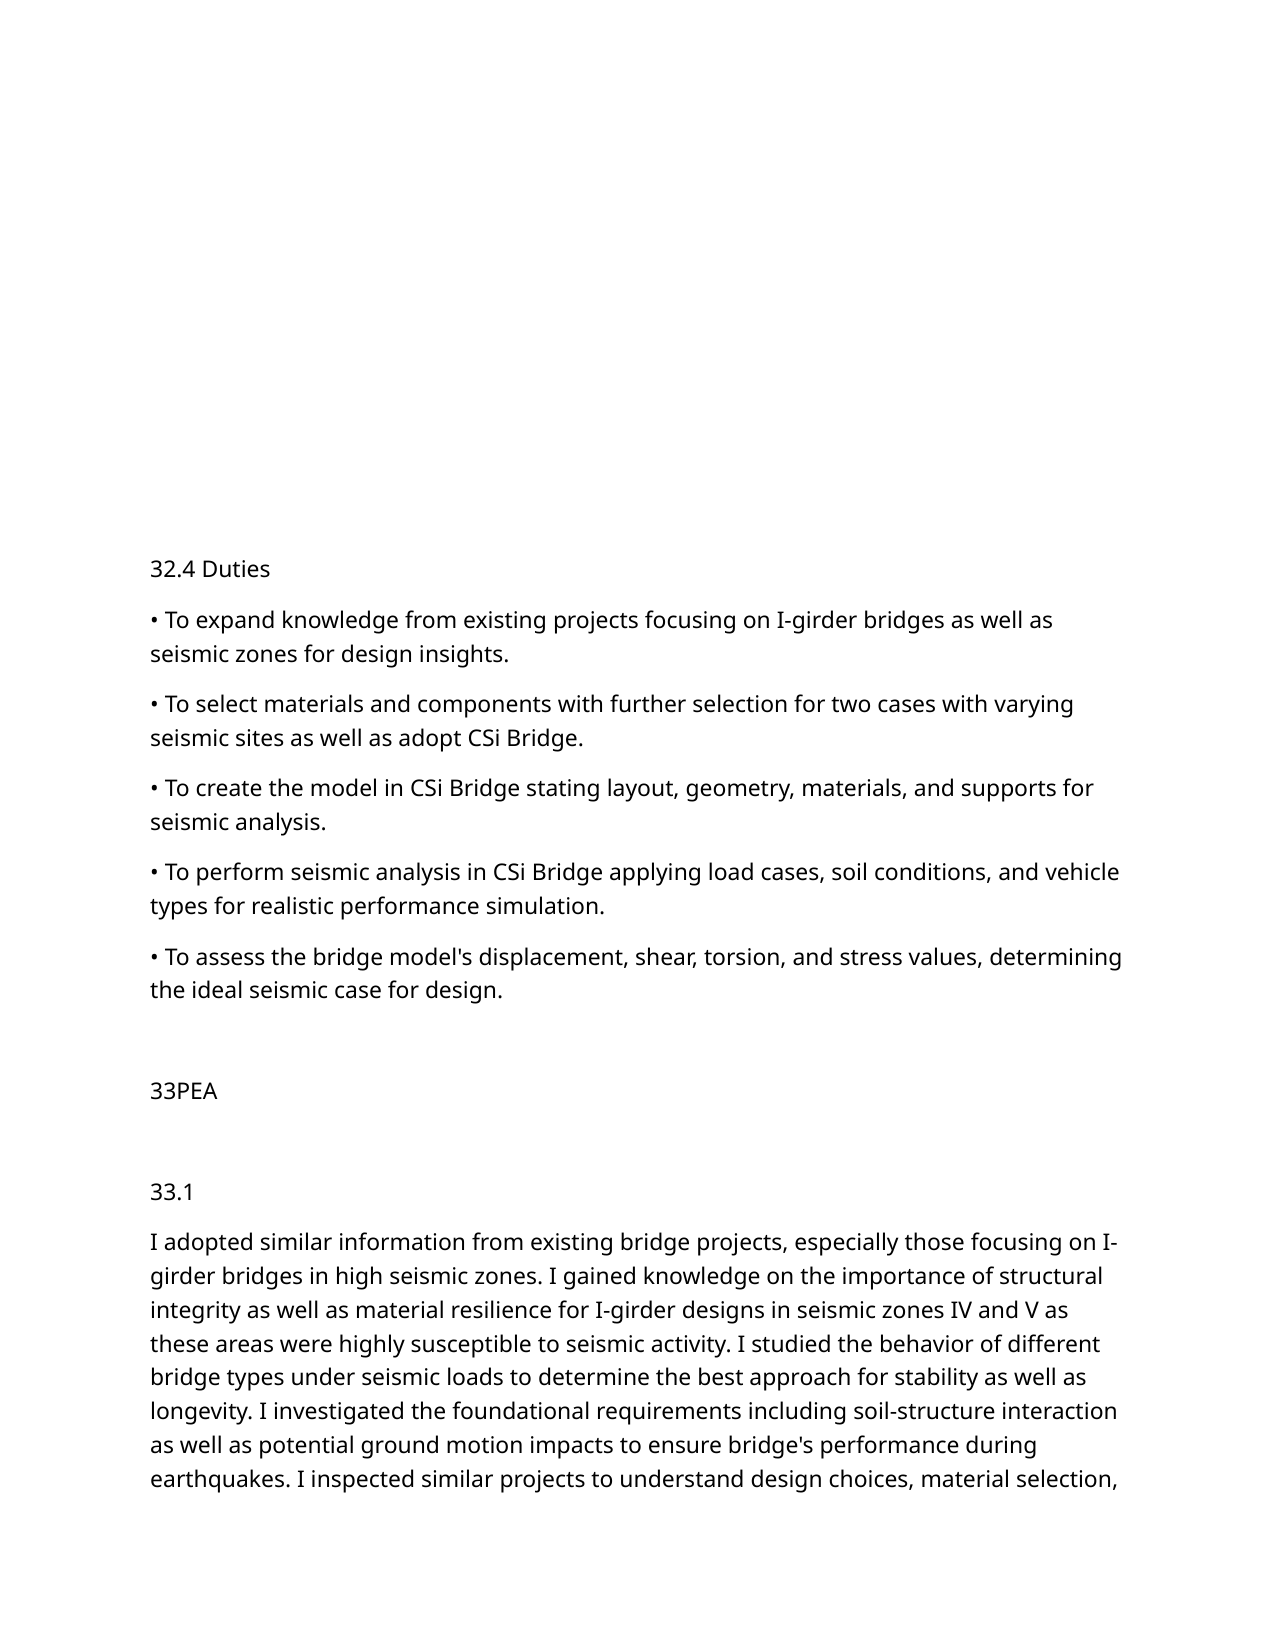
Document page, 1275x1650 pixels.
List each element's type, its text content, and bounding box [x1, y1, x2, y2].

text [150, 1226, 1125, 1494]
text • To select materials and components with further selection for two cases with varying seismic sites as well as adopt CSi Bridge. [150, 688, 1125, 753]
text 32.4 Duties [150, 553, 1125, 584]
text 33.1 [150, 1176, 1125, 1207]
text • To expand knowledge from existing projects focusing on I-girder bridges as well as seismic zones for design insights. [150, 604, 1125, 669]
text • To perform seismic analysis in CSi Bridge applying load cases, soil conditions, and vehicle types for realistic performance simulation. [150, 856, 1125, 921]
text 33PEA [150, 1075, 1125, 1106]
text • To create the model in CSi Bridge stating layout, geometry, materials, and supports for seismic analysis. [150, 772, 1125, 837]
text • To assess the bridge model's displacement, shear, torsion, and stress values, determining the ideal seismic case for design. [150, 940, 1125, 1005]
